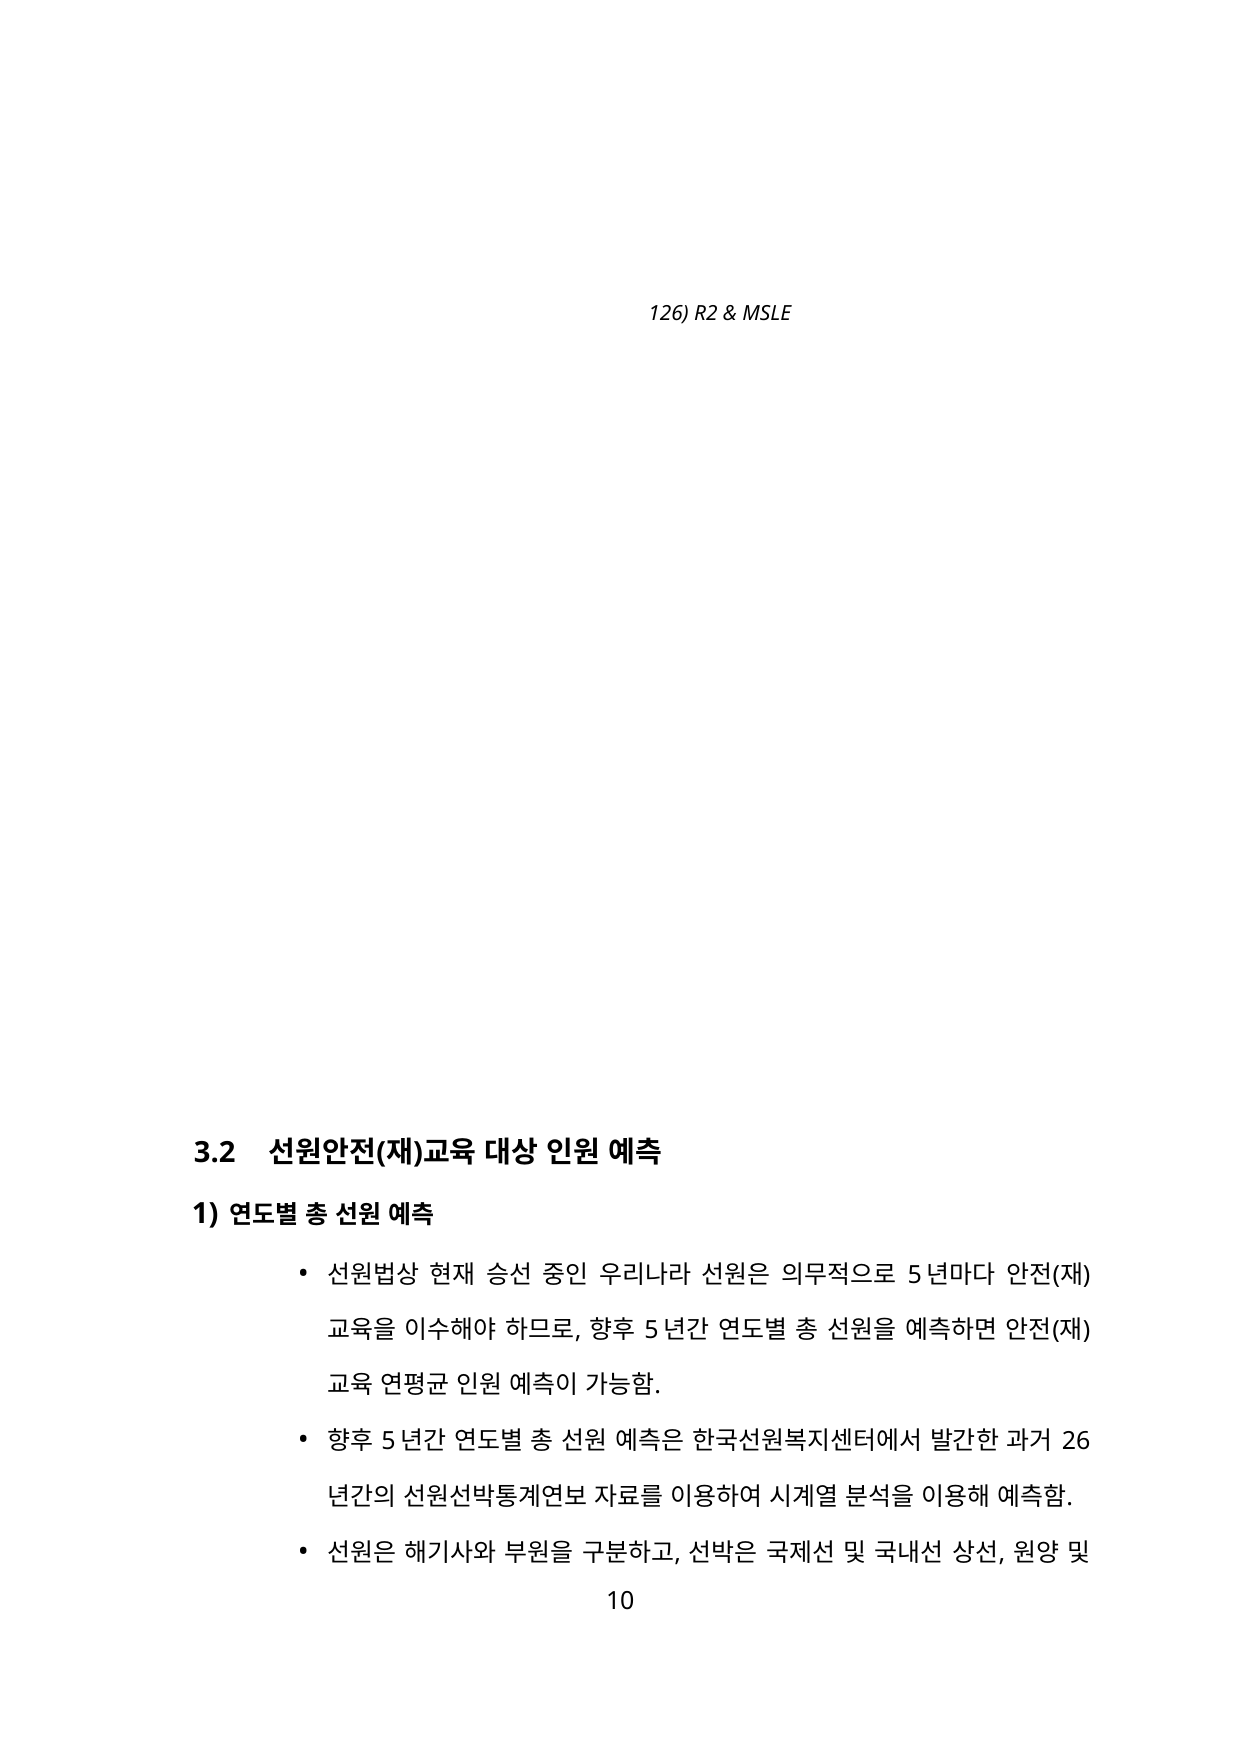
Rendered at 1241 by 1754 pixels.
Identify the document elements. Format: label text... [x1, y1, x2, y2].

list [298, 1531, 1090, 1570]
list 향후 5년간 연도별 총 선원 예측은 한국선원복지센터에서 발간한 과거 26년간의 선원선박통계연보 자료를 이용하여 시계열 분석을 이용해 예측함. [298, 1418, 1090, 1512]
list 선원안전(재)교육 대상 인원 예측 [194, 1129, 1090, 1171]
list 선원법상 현재 승선 중인 우리나라 선원은 의무적으로 5년마다 안전(재)교육을 이수해야 하므로, 향후 5년간 연도별 총 선원을 예측하면 안전(재)교육 연평균 인원 예측이 가능함. [298, 1252, 1090, 1400]
list 연도별 총 선원 예측 [192, 1192, 1090, 1232]
